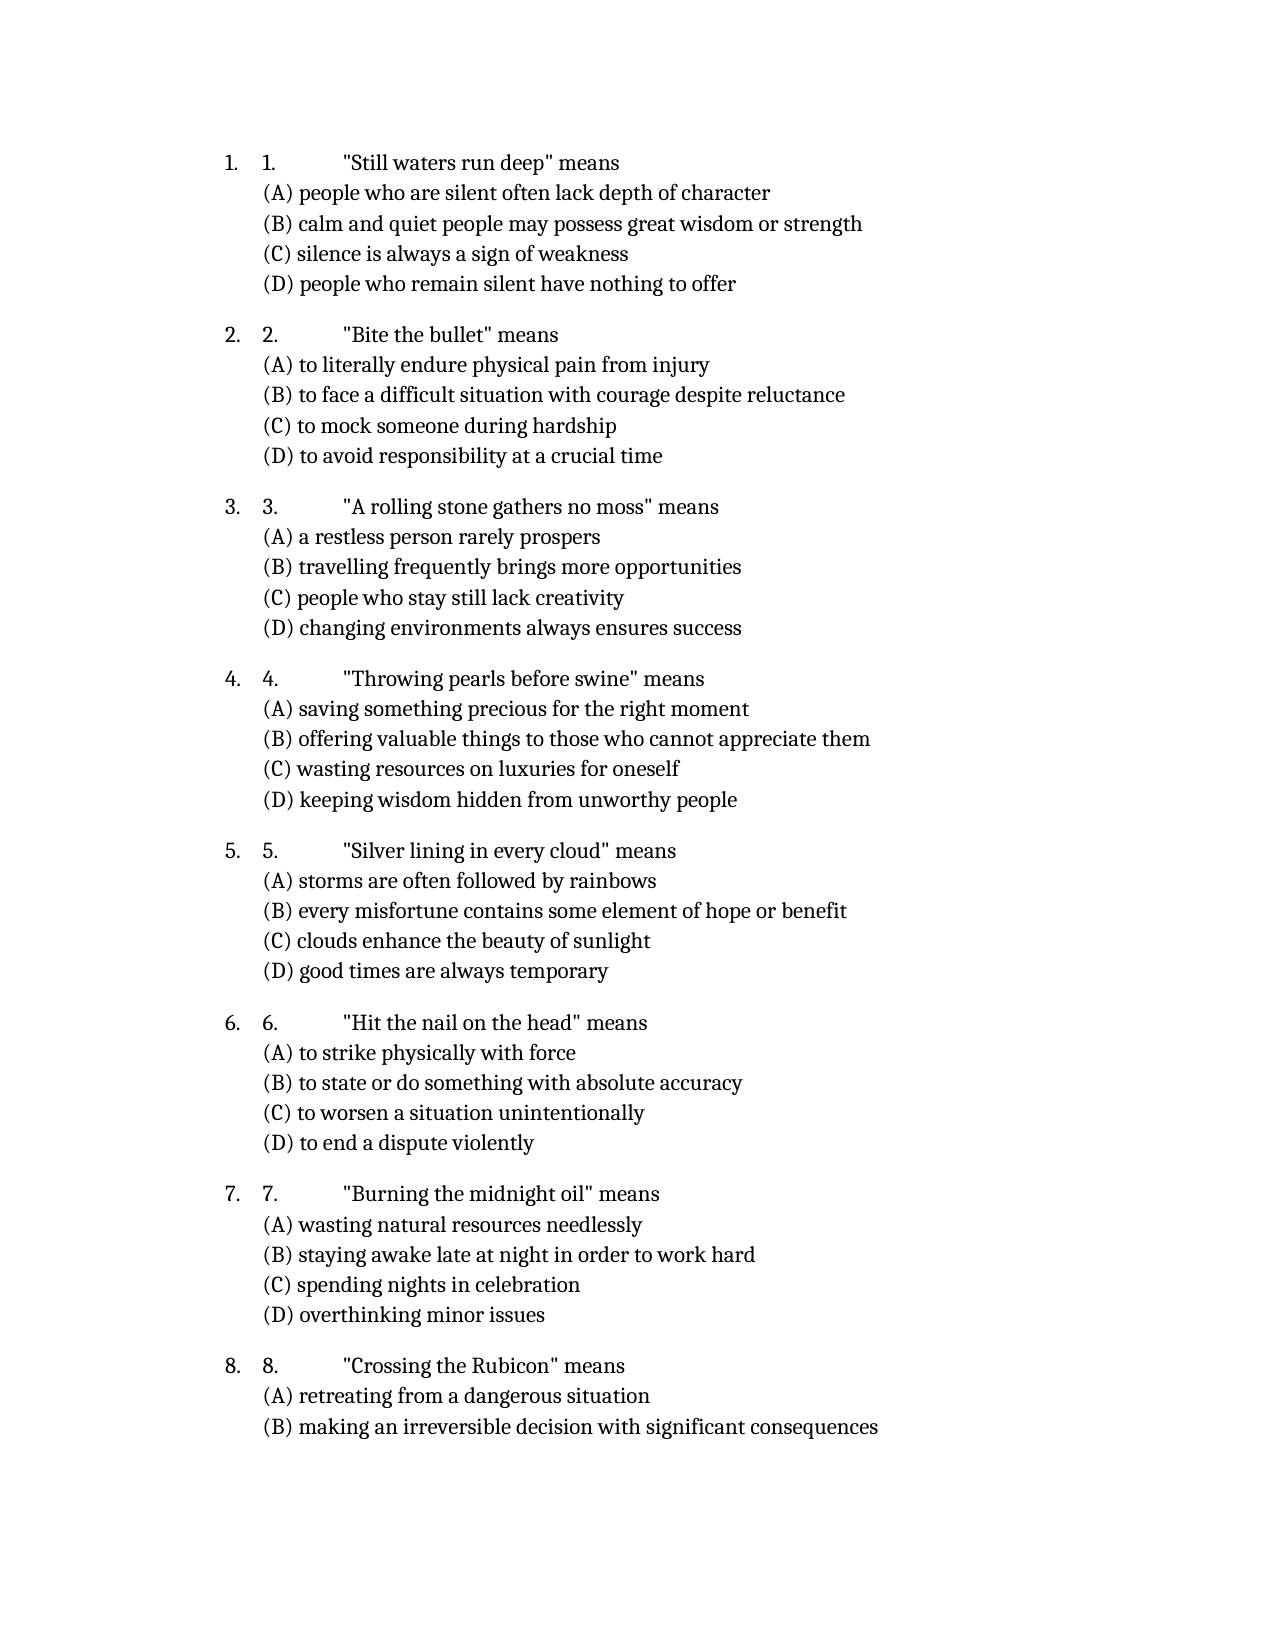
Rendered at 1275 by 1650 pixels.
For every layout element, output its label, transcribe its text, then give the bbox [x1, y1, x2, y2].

list 6. "Hit the nail on the head" means (A) to strike physically with force (B) to state or do something with absolute accuracy (C) to worsen a situation unintentionally (D) to end a dispute violently [225, 1009, 1087, 1157]
list 3. "A rolling stone gathers no moss" means (A) a restless person rarely prospers (B) travelling frequently brings more opportunities (C) people who stay still lack creativity (D) changing environments always ensures success [225, 494, 1087, 641]
list 5. "Silver lining in every cloud" means (A) storms are often followed by rainbows (B) every misfortune contains some element of hope or benefit (C) clouds enhance the beauty of sunlight (D) good times are always temporary [225, 837, 1087, 985]
list 7. "Burning the midnight oil" means (A) wasting natural resources needlessly (B) staying awake late at night in order to work hard (C) spending nights in celebration (D) overthinking minor issues [225, 1181, 1087, 1328]
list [225, 1353, 1087, 1440]
list 1. "Still waters run deep" means (A) people who are silent often lack depth of character (B) calm and quiet people may possess great wisdom or strength (C) silence is always a sign of weakness (D) people who remain silent have nothing to offer [225, 150, 1087, 297]
list 4. "Throwing pearls before swine" means (A) saving something precious for the right moment (B) offering valuable things to those who cannot appreciate them (C) wasting resources on luxuries for oneself (D) keeping wisdom hidden from unworthy people [225, 666, 1087, 813]
list 2. "Bite the bullet" means (A) to literally endure physical pain from injury (B) to face a difficult situation with courage despite reluctance (C) to mock someone during hardship (D) to avoid responsibility at a crucial time [225, 322, 1087, 469]
